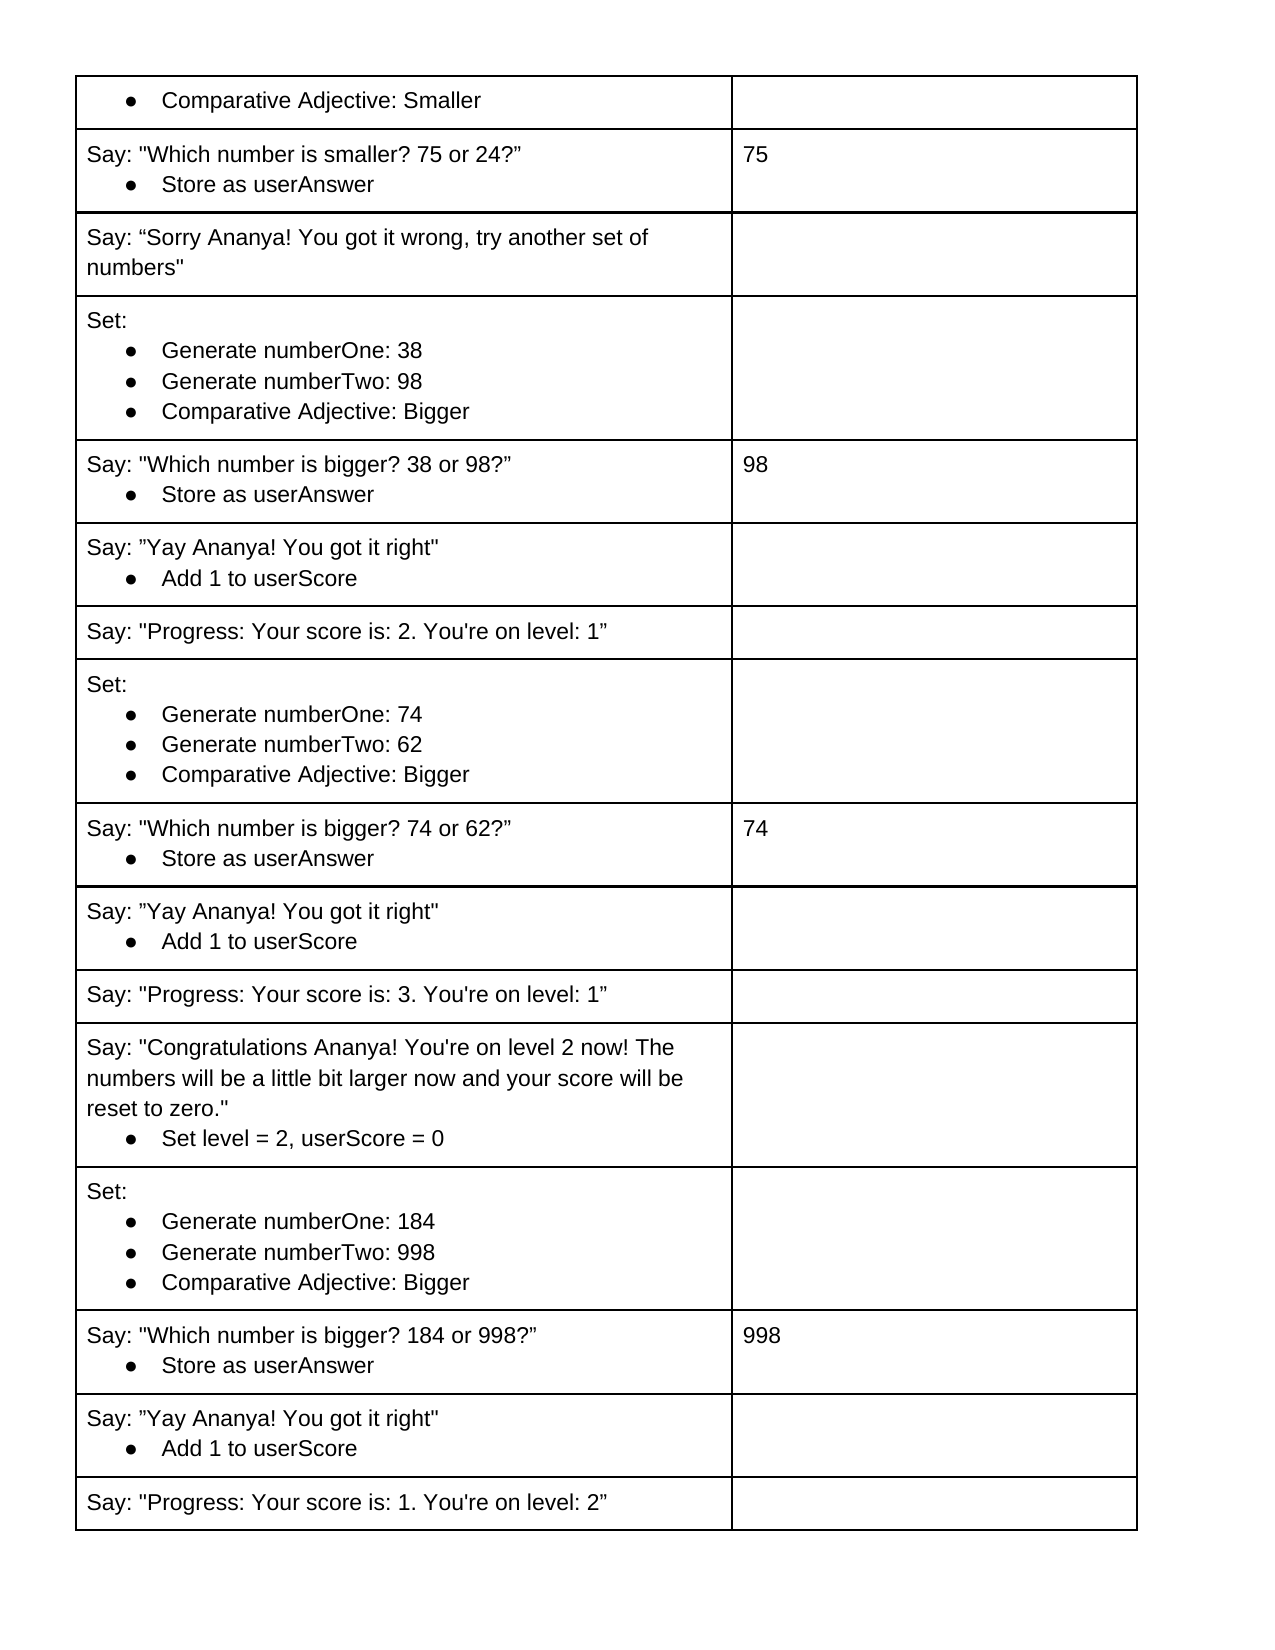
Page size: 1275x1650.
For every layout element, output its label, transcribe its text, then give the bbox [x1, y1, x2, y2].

table_cell 998 [733, 1311, 1136, 1393]
table_cell Say: "Which number is bigger? 38 or 98?” Store as userAnswer [77, 441, 731, 522]
table_cell Say: “Sorry Ananya! You got it wrong, try another set of numbers" [77, 214, 731, 295]
table_cell [733, 524, 1136, 605]
table_cell [733, 297, 1136, 438]
table_cell Say: "Which number is bigger? 184 or 998?” Store as userAnswer [77, 1311, 731, 1393]
table_cell [733, 1395, 1136, 1476]
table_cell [77, 1395, 731, 1476]
table_cell [733, 660, 1136, 802]
table_cell [733, 888, 1136, 969]
table_cell Say: ”Yay Ananya! You got it right" Add 1 to userScore [77, 524, 731, 605]
table_cell Say: "Which number is bigger? 74 or 62?” Store as userAnswer [77, 804, 731, 885]
table_cell 74 [733, 804, 1136, 885]
table_cell [733, 77, 1136, 128]
table_cell Set: Generate numberOne: 38 Generate numberTwo: 98 Comparative Adjective: Bigger [77, 297, 731, 438]
table_cell Say: "Progress: Your score is: 1. You're on level: 2” [77, 1478, 731, 1529]
table_cell Say: "Progress: Your score is: 2. You're on level: 1” [77, 607, 731, 658]
table_cell Say: "Progress: Your score is: 3. You're on level: 1” [77, 971, 731, 1022]
table_cell [733, 1024, 1136, 1166]
table_cell 75 [733, 130, 1136, 211]
table_cell [733, 607, 1136, 658]
table_cell [733, 971, 1136, 1022]
table_cell 98 [733, 441, 1136, 522]
table_cell Set: Generate numberOne: 184 Generate numberTwo: 998 Comparative Adjective: Bigger [77, 1168, 731, 1309]
table_cell Set: Generate numberOne: 74 Generate numberTwo: 62 Comparative Adjective: Bigger [77, 660, 731, 802]
table_cell Say: "Congratulations Ananya! You're on level 2 now! The numbers will be a little bit larger now and your score will be reset to zero." Set level = 2, userScore = 0 [77, 1024, 731, 1166]
table_cell Say: "Which number is smaller? 75 or 24?” Store as userAnswer [77, 130, 731, 211]
table_cell [733, 214, 1136, 295]
table_cell [733, 1168, 1136, 1309]
table_cell [733, 1478, 1136, 1529]
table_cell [77, 77, 731, 128]
table_cell Say: ”Yay Ananya! You got it right" Add 1 to userScore [77, 888, 731, 969]
